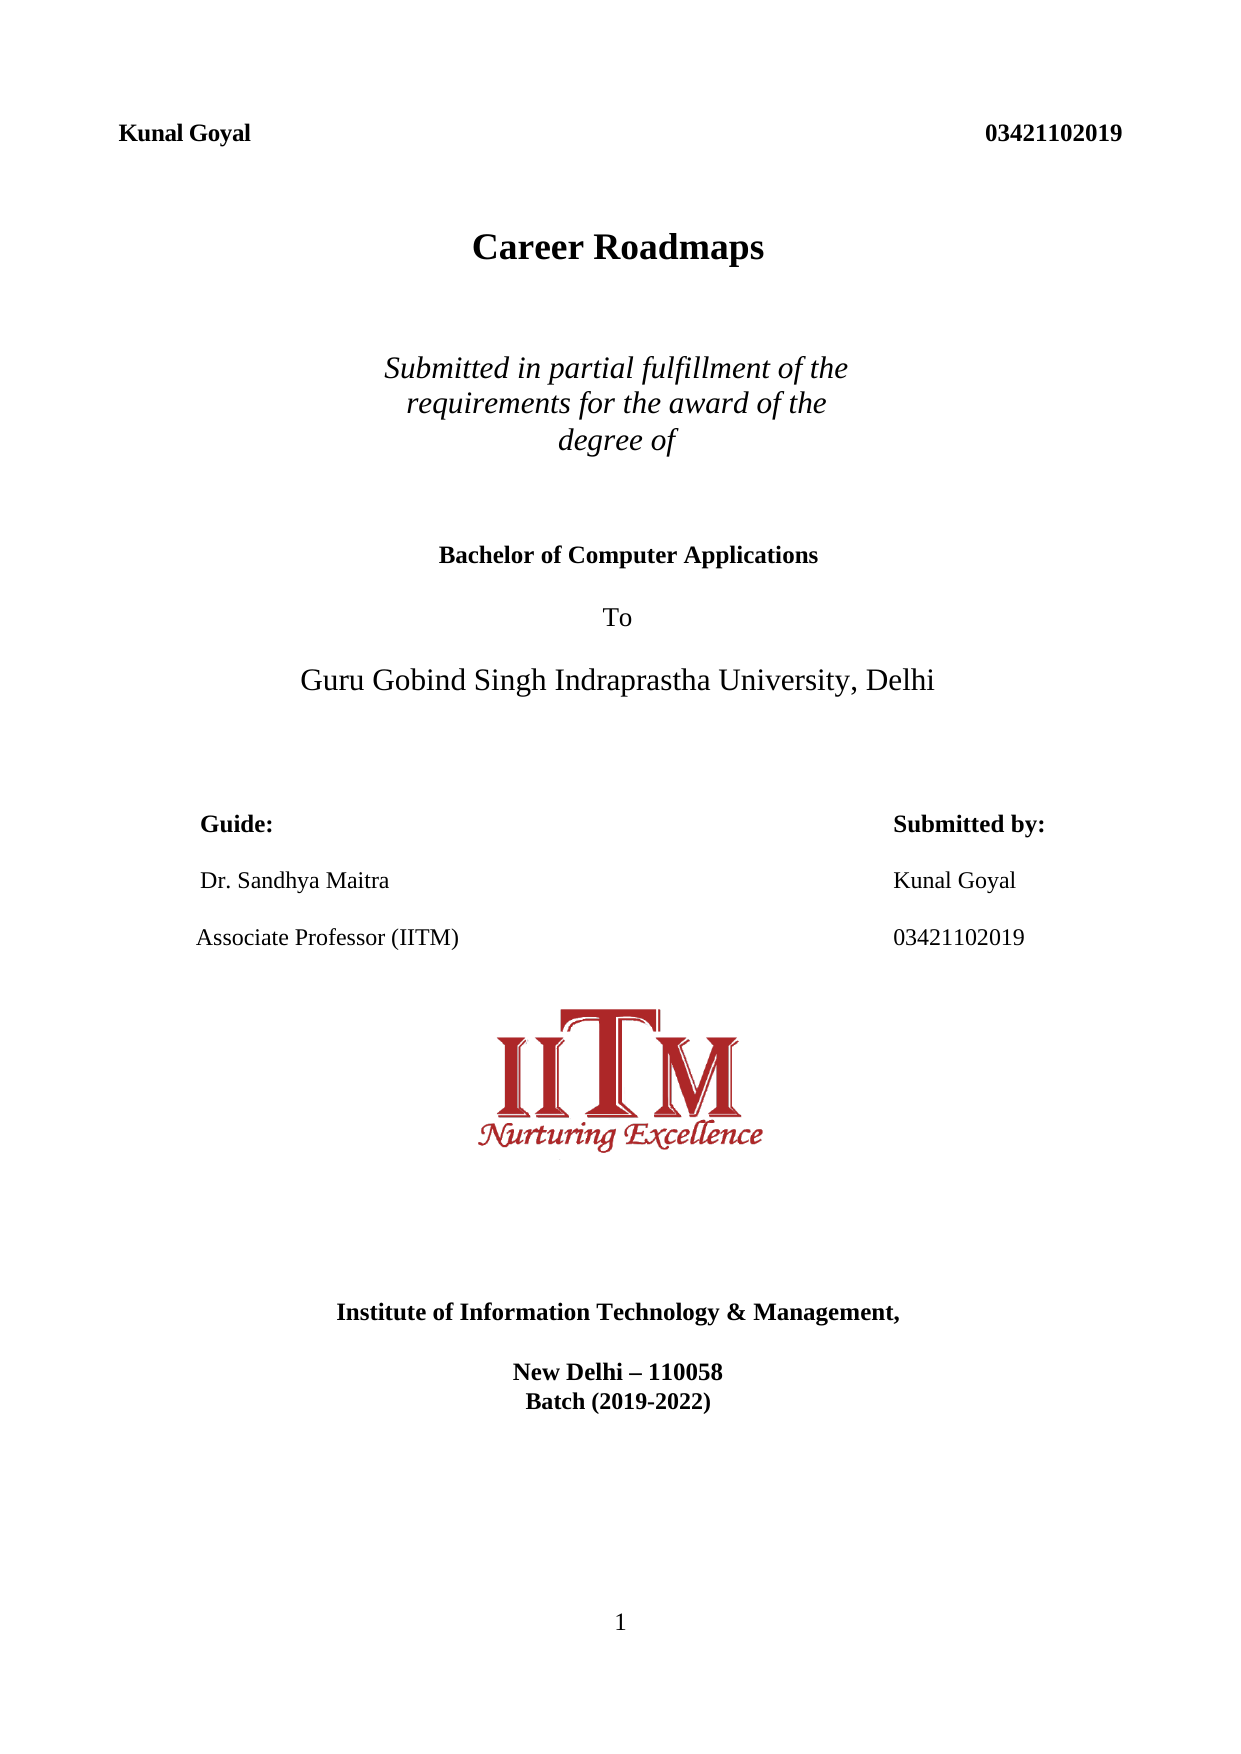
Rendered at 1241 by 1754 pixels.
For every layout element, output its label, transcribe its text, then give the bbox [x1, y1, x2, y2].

text Associate Professor (IITM) 03421102019 [106, 923, 1134, 951]
subtitle Institute of Information Technology & Management, New Delhi – 110058 [333, 1265, 903, 1386]
subtitle Bachelor of Computer Applications [438, 540, 1134, 569]
subtitle To [588, 602, 1134, 633]
text Guide: Submitted by: [200, 809, 1134, 837]
text Guru Gobind Singh Indraprastha University, Delhi [288, 661, 948, 697]
text Dr. Sandhya Maitra Kunal Goyal [200, 867, 1134, 894]
picture [464, 999, 776, 1160]
text Batch (2019-2022) [288, 1387, 948, 1414]
text Submitted in partial fulfillment of the requirements for the award of the degree of [367, 349, 869, 457]
text Career Roadmaps [288, 231, 948, 267]
